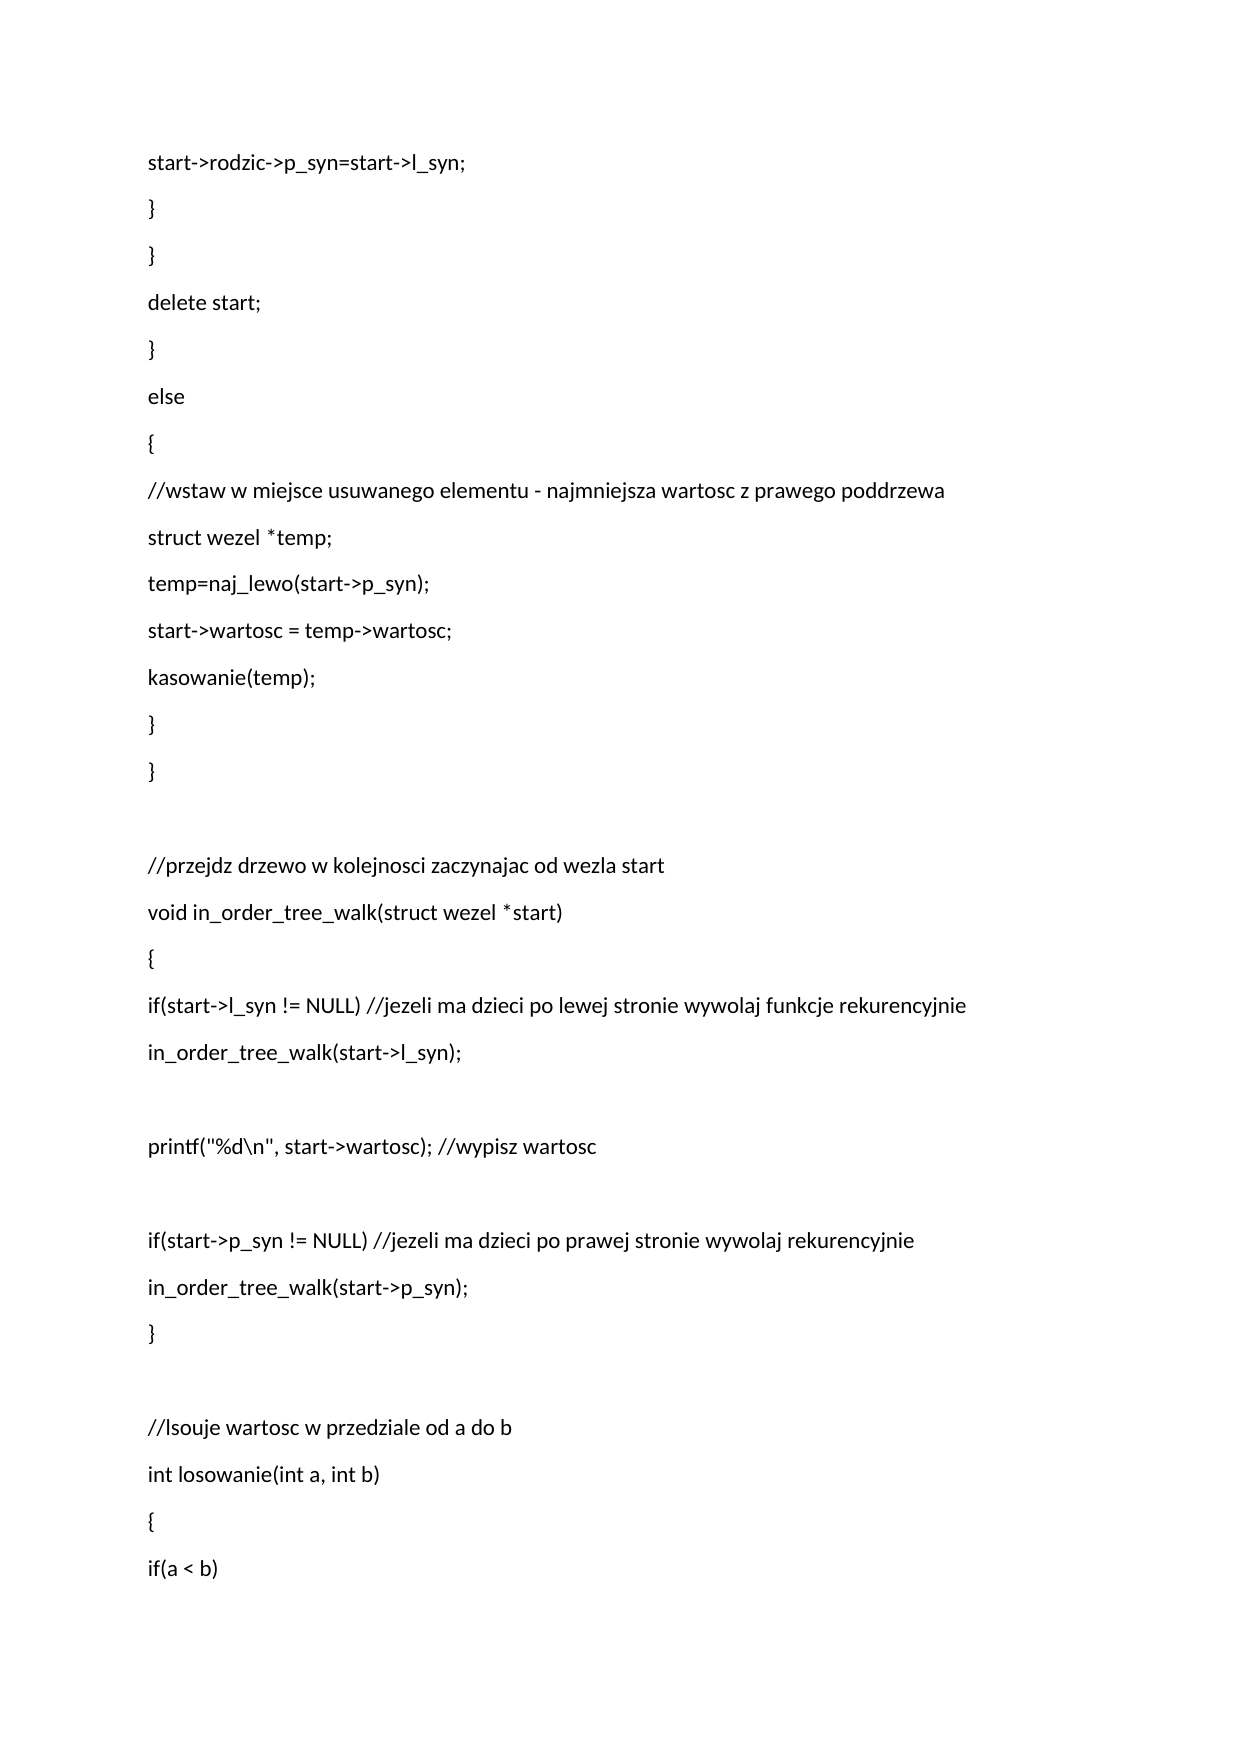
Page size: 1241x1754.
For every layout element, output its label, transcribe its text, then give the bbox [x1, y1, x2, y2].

text temp=naj_lewo(start->p_syn); [148, 569, 1093, 597]
text in_order_tree_walk(start->p_syn); [148, 1273, 1093, 1301]
text } [148, 241, 1093, 269]
text int losowanie(int a, int b) [148, 1460, 1093, 1488]
text } [148, 335, 1093, 363]
text start->wartosc = temp->wartosc; [148, 616, 1093, 644]
text in_order_tree_walk(start->l_syn); [148, 1038, 1093, 1066]
text printf("%d\n", start->wartosc); //wypisz wartosc [148, 1132, 1093, 1160]
text else [148, 382, 1093, 410]
text { [148, 944, 1093, 972]
text if(start->l_syn != NULL) //jezeli ma dzieci po lewej stronie wywolaj funkcje rekurencyjnie [148, 991, 1093, 1019]
text //lsouje wartosc w przedziale od a do b [148, 1413, 1093, 1441]
text if(start->p_syn != NULL) //jezeli ma dzieci po prawej stronie wywolaj rekurencyjnie [148, 1226, 1093, 1254]
text { [148, 1507, 1093, 1535]
text } [148, 710, 1093, 738]
text } [148, 194, 1093, 222]
text } [148, 757, 1093, 785]
text //przejdz drzewo w kolejnosci zaczynajac od wezla start [148, 851, 1093, 879]
text void in_order_tree_walk(struct wezel *start) [148, 898, 1093, 926]
text delete start; [148, 288, 1093, 316]
text kasowanie(temp); [148, 663, 1093, 691]
text start->rodzic->p_syn=start->l_syn; [148, 148, 1093, 176]
text struct wezel *temp; [148, 523, 1093, 551]
text } [148, 1319, 1093, 1347]
text { [148, 429, 1093, 457]
text //wstaw w miejsce usuwanego elementu - najmniejsza wartosc z prawego poddrzewa [148, 476, 1093, 504]
text if(a < b) [148, 1554, 1093, 1582]
